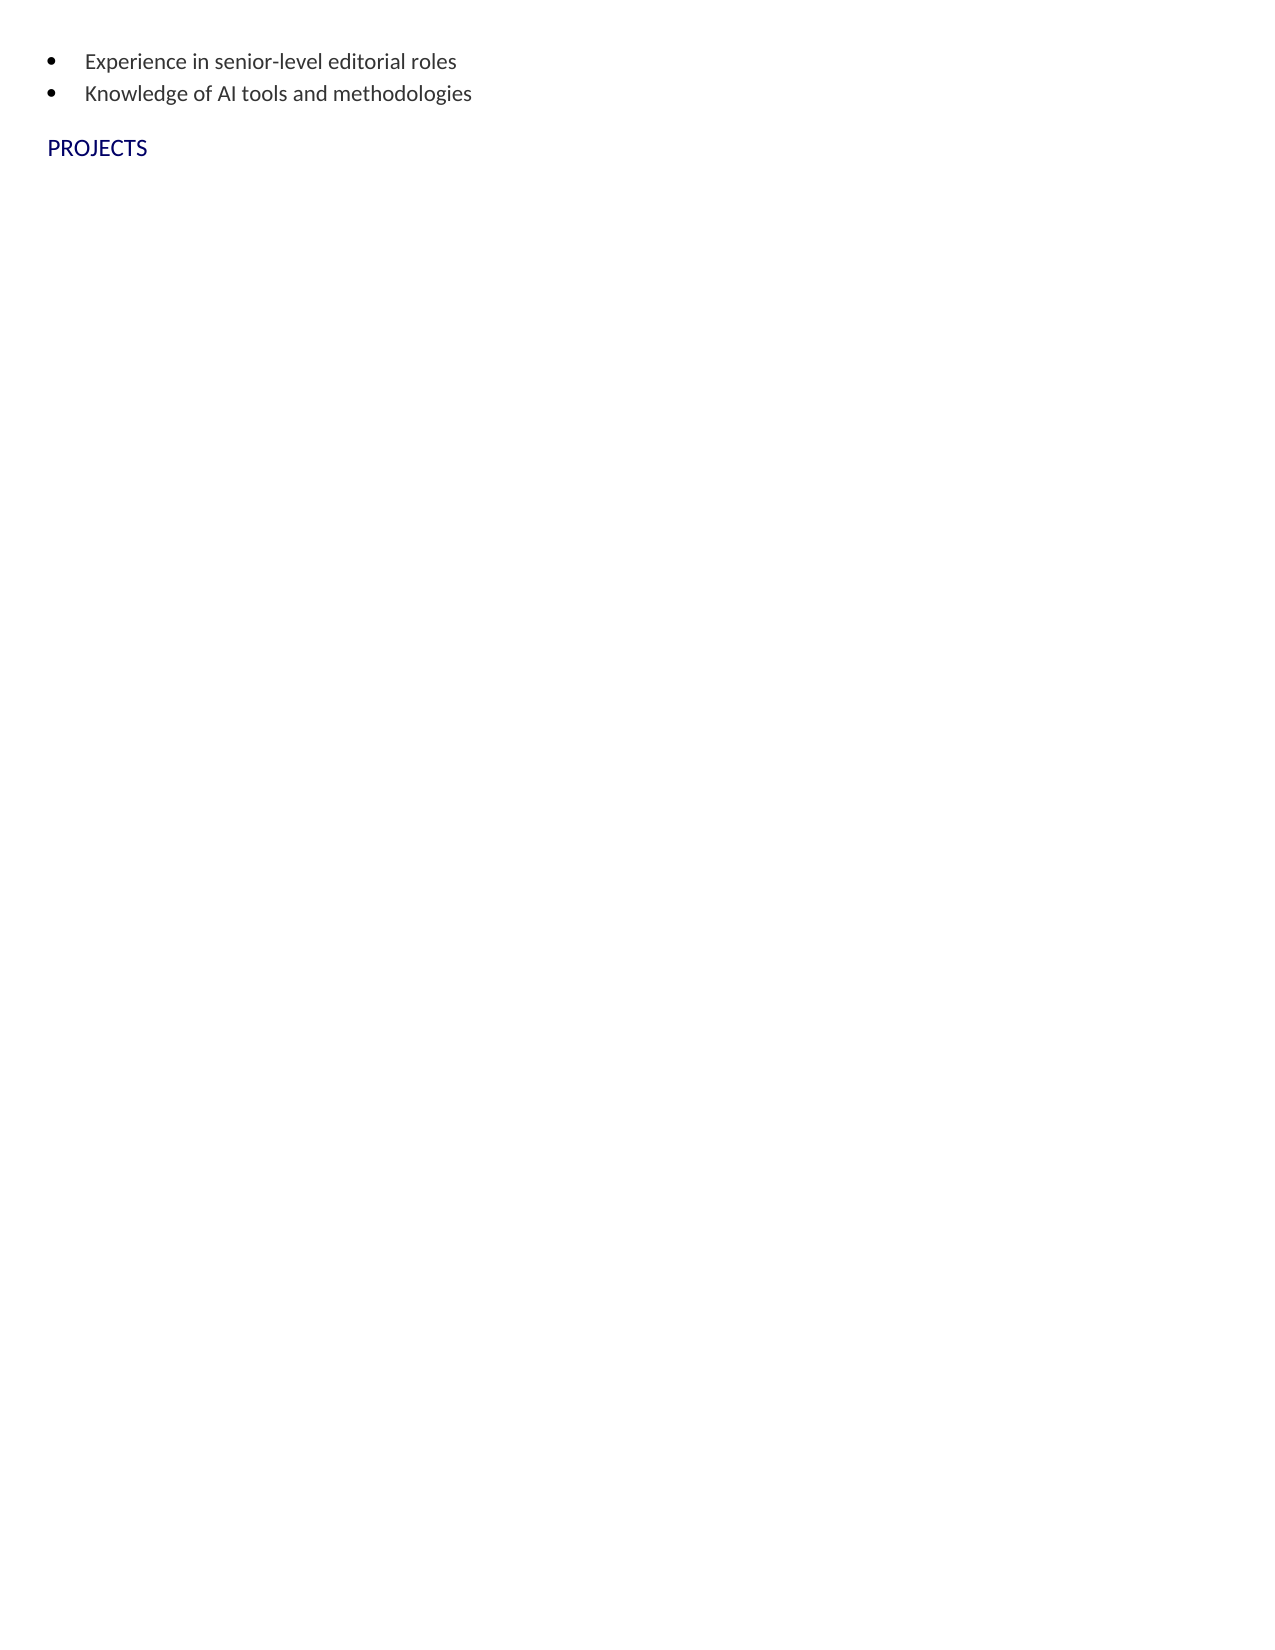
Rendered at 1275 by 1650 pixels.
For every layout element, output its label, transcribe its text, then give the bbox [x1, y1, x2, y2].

list Knowledge of AI tools and methodologies [47, 79, 1228, 107]
text PROJECTS [47, 132, 1228, 163]
list Experience in senior-level editorial roles [47, 47, 1228, 75]
